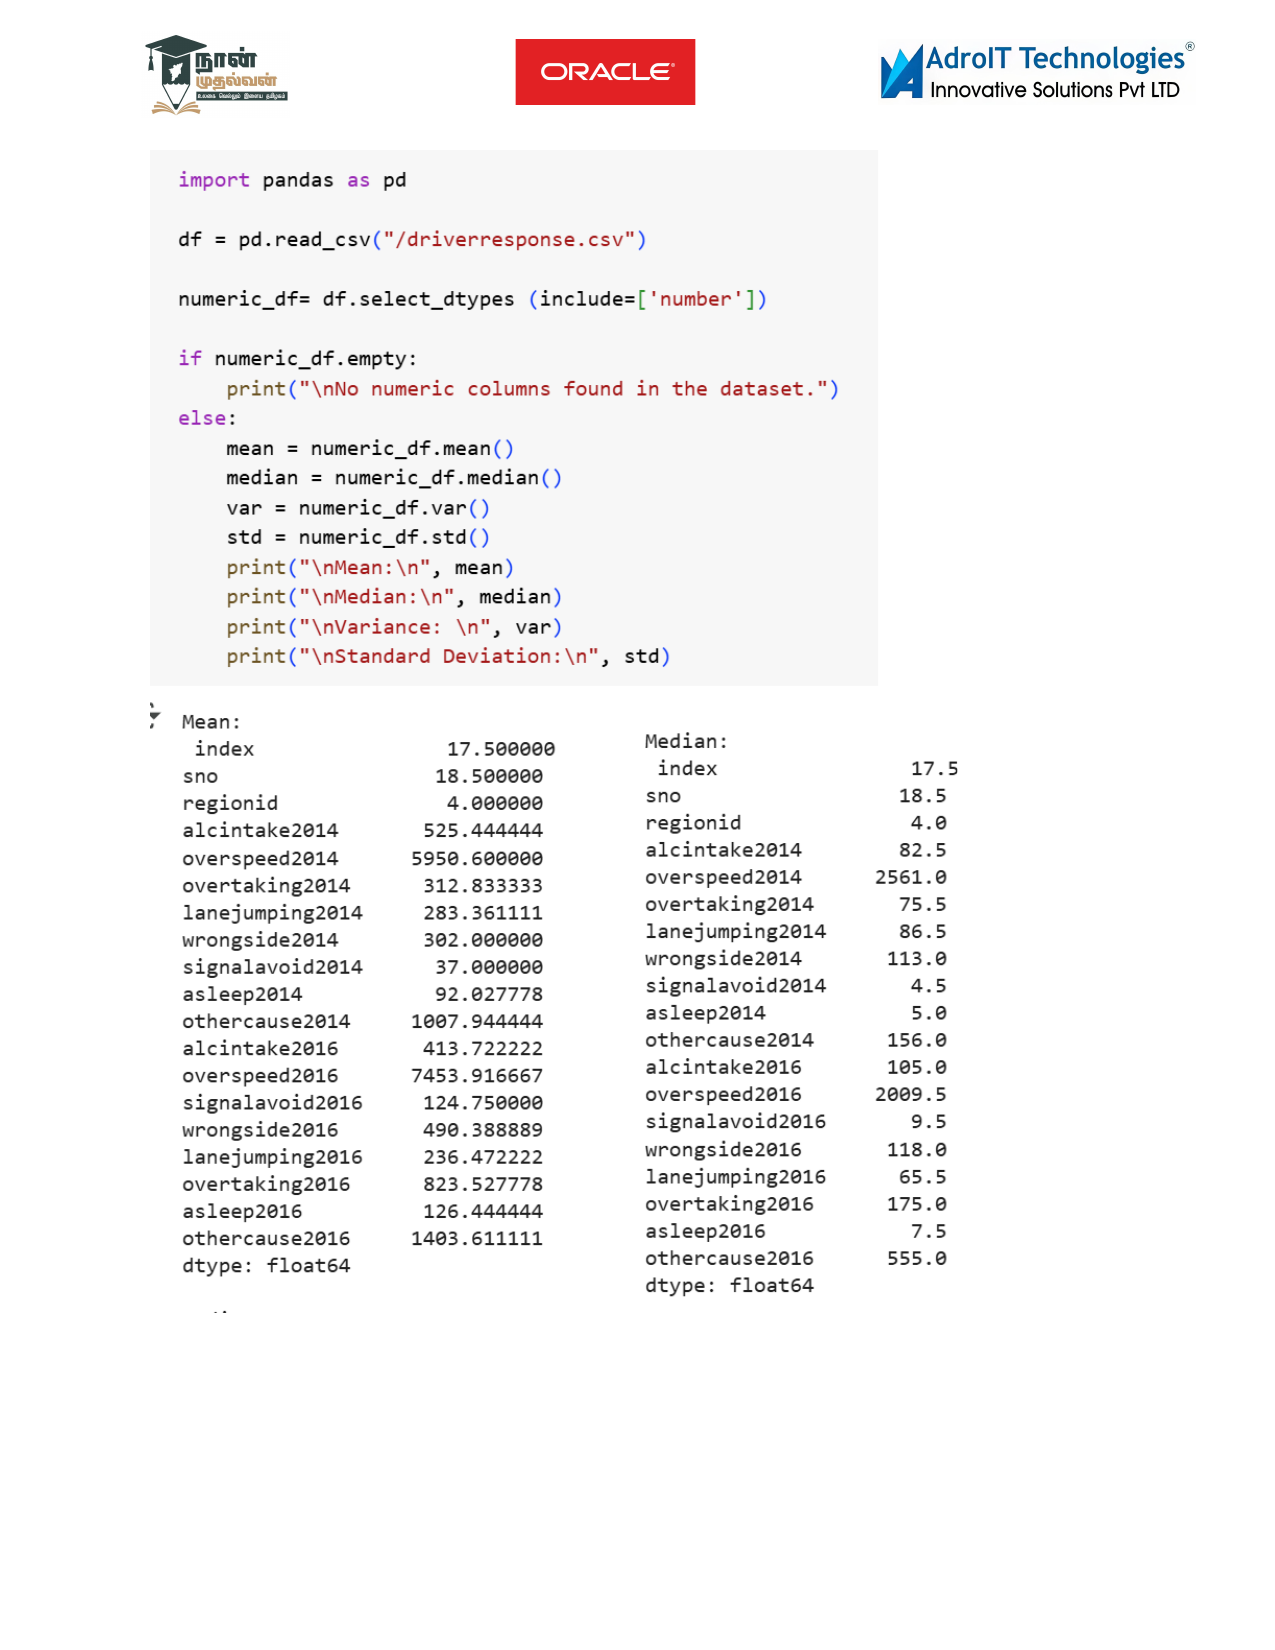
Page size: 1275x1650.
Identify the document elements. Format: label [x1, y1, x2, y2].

picture [150, 150, 879, 689]
picture [878, 39, 1197, 105]
picture [515, 39, 696, 105]
picture [150, 692, 958, 1313]
picture [140, 31, 290, 118]
